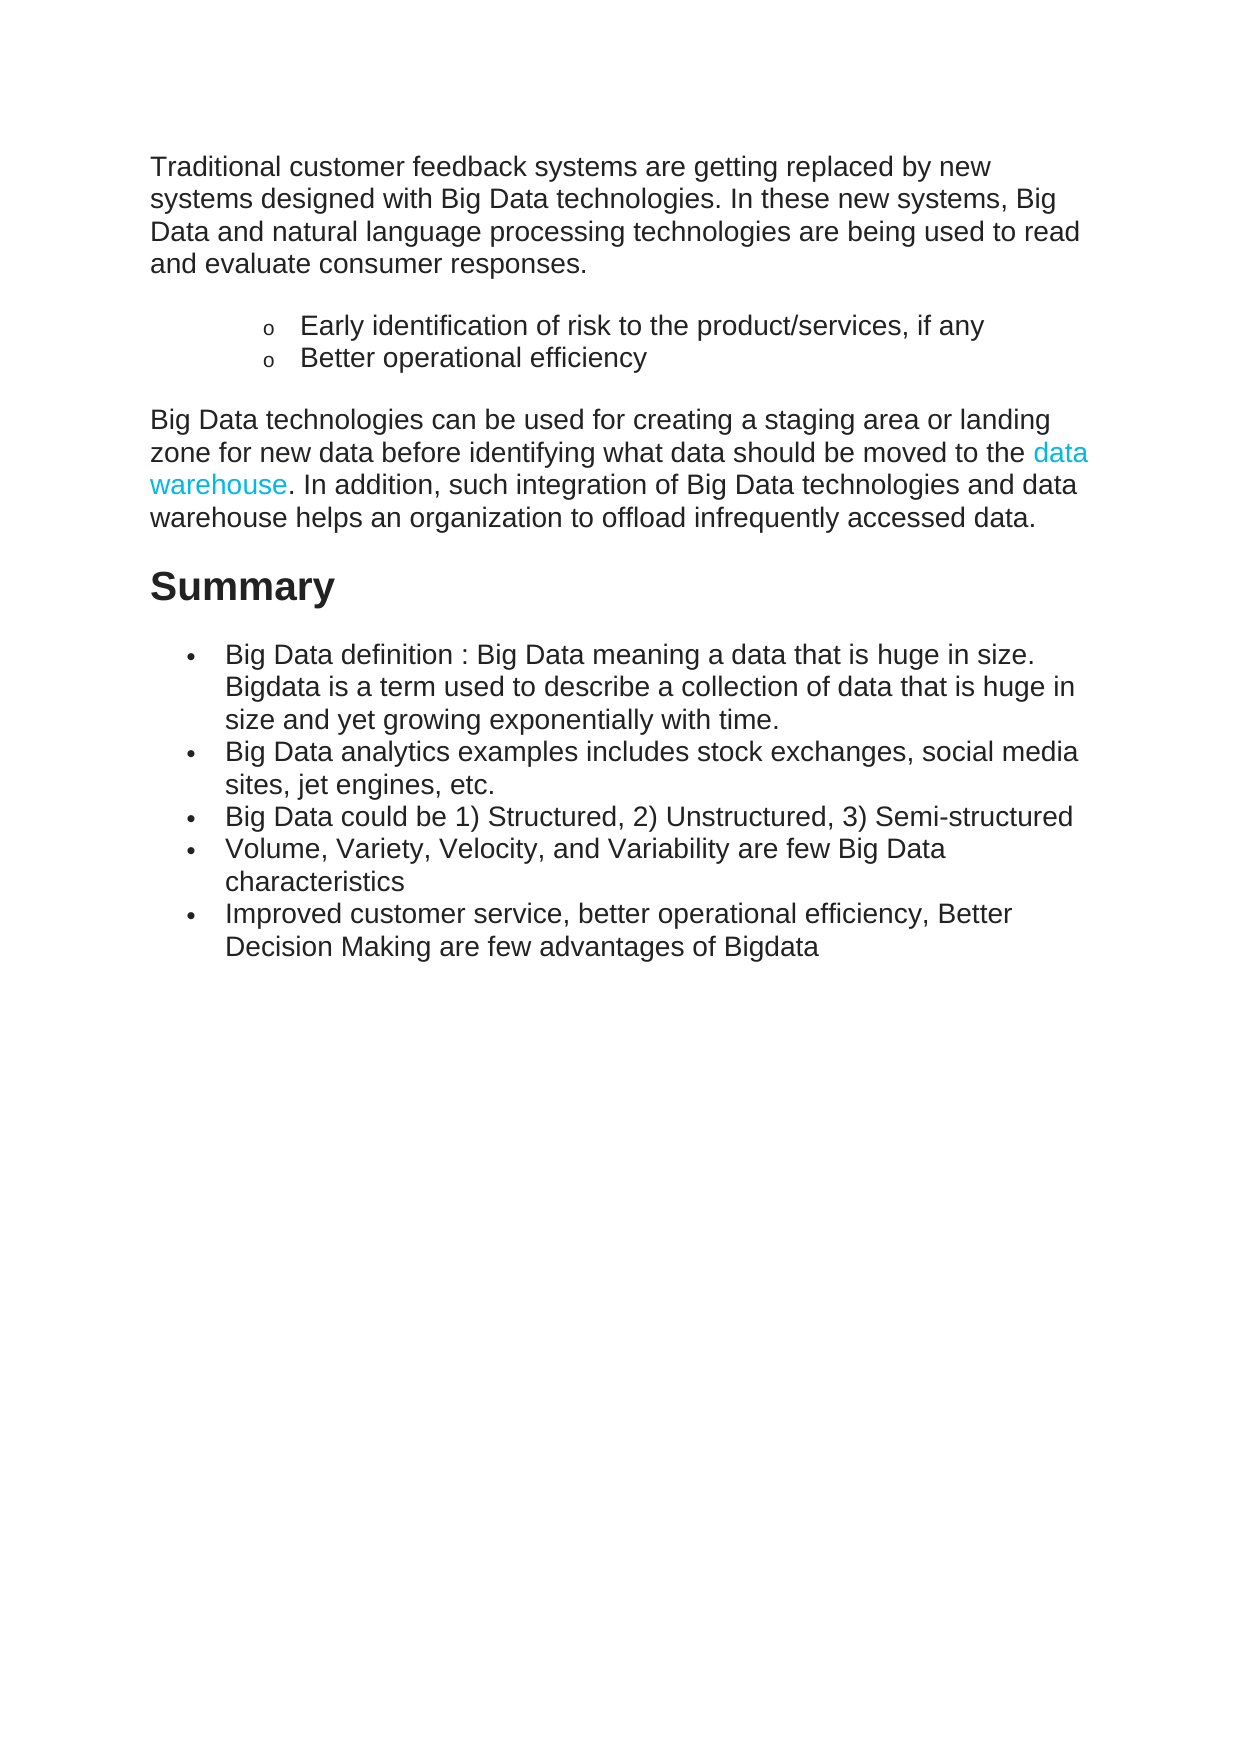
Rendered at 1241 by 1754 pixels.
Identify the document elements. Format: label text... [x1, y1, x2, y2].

list Early identification of risk to the product/services, if any [262, 309, 1090, 341]
list Big Data analytics examples includes stock exchanges, social media sites, jet engines, etc. [187, 735, 1090, 800]
text Summary [150, 562, 1090, 609]
list Better operational efficiency [262, 341, 1090, 374]
list Big Data could be 1) Structured, 2) Unstructured, 3) Semi-structured [187, 800, 1090, 832]
text Traditional customer feedback systems are getting replaced by new systems designed with Big Data technologies. In these new systems, Big Data and natural language processing technologies are being used to read and evaluate consumer responses. [150, 150, 1090, 279]
list Volume, Variety, Velocity, and Variability are few Big Data characteristics [187, 832, 1090, 897]
text Big Data technologies can be used for creating a staging area or landing zone for new data before identifying what data should be moved to the data warehouse. In addition, such integration of Big Data technologies and data warehouse helps an organization to offload infrequently accessed data. [150, 403, 1090, 533]
list Improved customer service, better operational efficiency, Better Decision Making are few advantages of Bigdata [187, 897, 1090, 962]
list Big Data definition : Big Data meaning a data that is huge in size. Bigdata is a term used to describe a collection of data that is huge in size and yet growing exponentially with time. [187, 638, 1090, 735]
